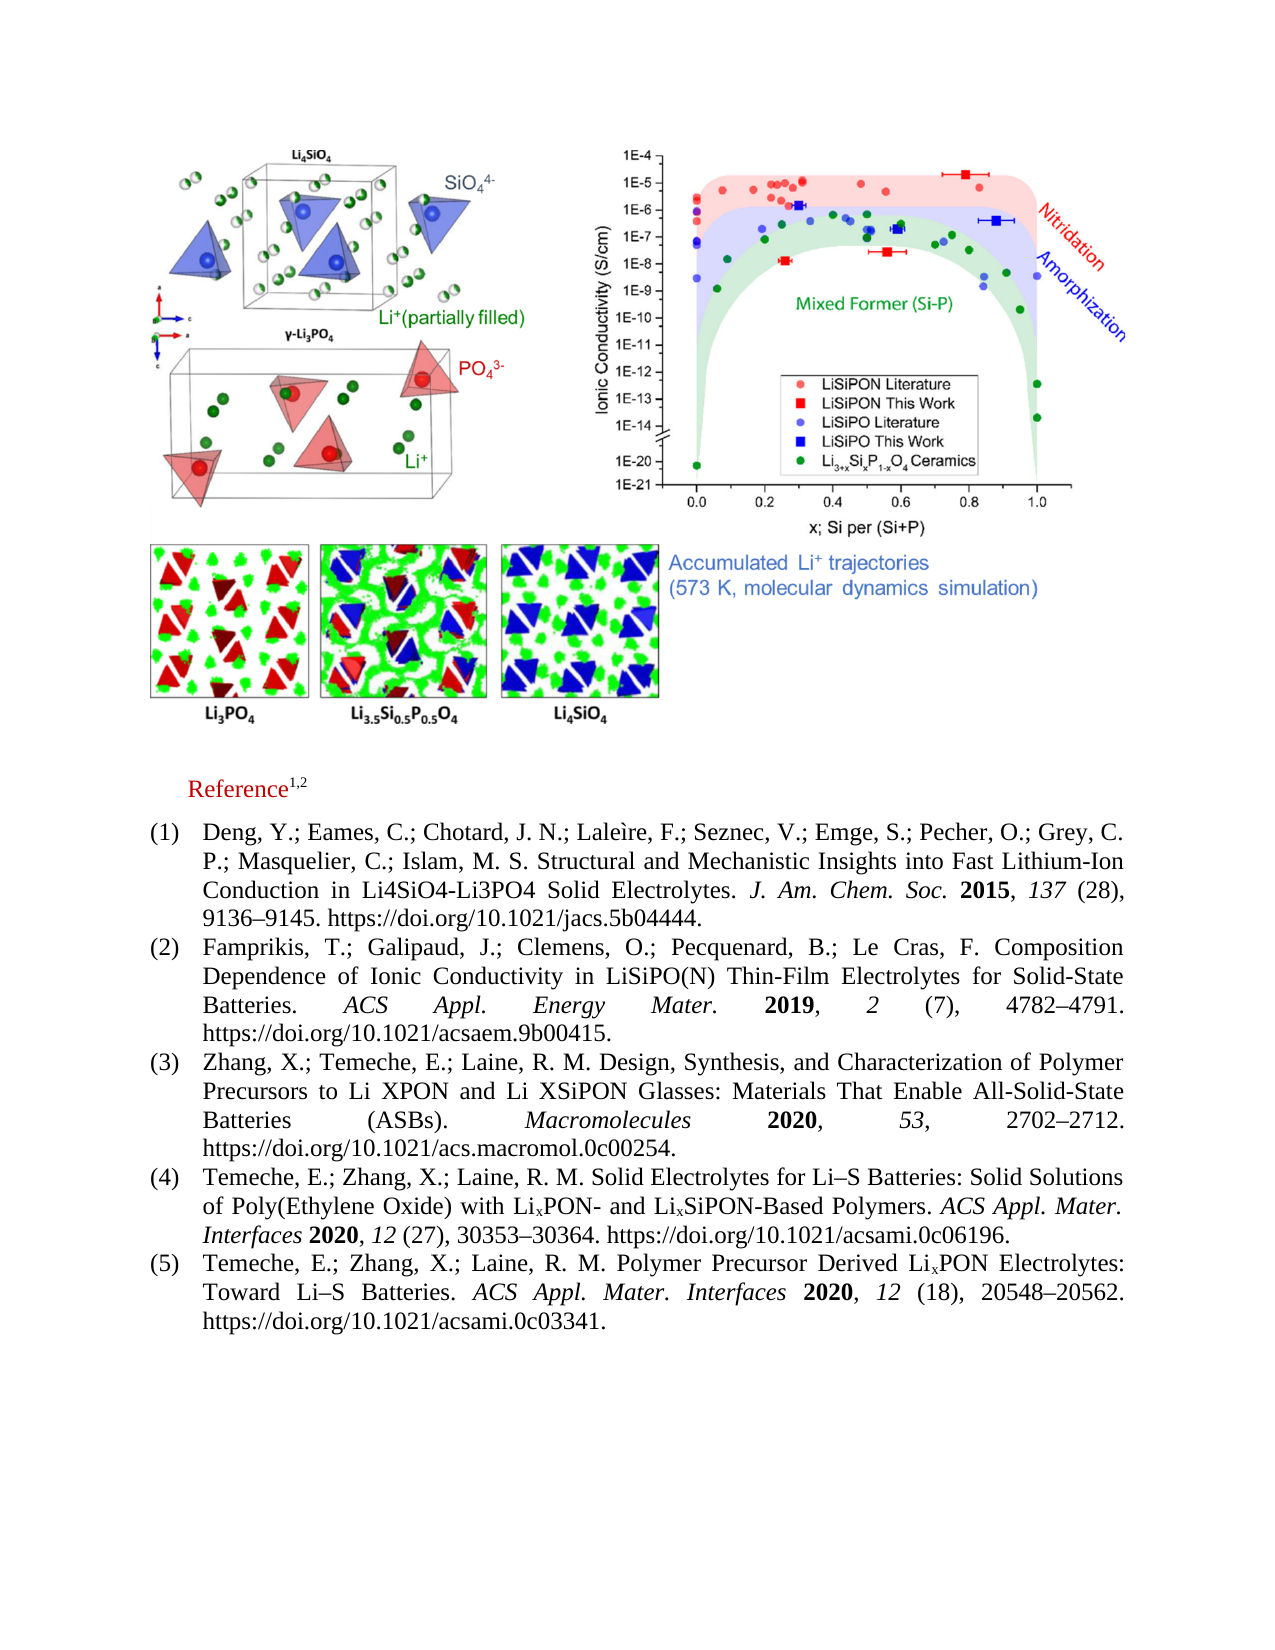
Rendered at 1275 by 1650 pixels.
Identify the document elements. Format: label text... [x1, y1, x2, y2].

picture [150, 150, 1125, 724]
text (1) Deng, Y.; Eames, C.; Chotard, J. N.; Laleìre, F.; Seznec, V.; Emge, S.; Pecher, O.; Grey, C. P.; Masquelier, C.; Islam, M. S. Structural and Mechanistic Insights into Fast Lithium-Ion Conduction in Li4SiO4-Li3PO4 Solid Electrolytes. J. Am. Chem. Soc. 2015, 137 (28), 9136–9145. https://doi.org/10.1021/jacs.5b04444. [150, 817, 1125, 932]
text (3) Zhang, X.; Temeche, E.; Laine, R. M. Design, Synthesis, and Characterization of Polymer Precursors to Li XPON and Li XSiPON Glasses: Materials That Enable All-Solid-State Batteries (ASBs). Macromolecules 2020, 53, 2702–2712. https://doi.org/10.1021/acs.macromol.0c00254. [150, 1047, 1125, 1162]
text (2) Famprikis, T.; Galipaud, J.; Clemens, O.; Pecquenard, B.; Le Cras, F. Composition Dependence of Ionic Conductivity in LiSiPO(N) Thin-Film Electrolytes for Solid-State Batteries. ACS Appl. Energy Mater. 2019, 2 (7), 4782–4791. https://doi.org/10.1021/acsaem.9b00415. [150, 932, 1125, 1047]
text (4) Temeche, E.; Zhang, X.; Laine, R. M. Solid Electrolytes for Li–S Batteries: Solid Solutions of Poly(Ethylene Oxide) with LixPON- and LixSiPON-Based Polymers. ACS Appl. Mater. Interfaces 2020, 12 (27), 30353–30364. https://doi.org/10.1021/acsami.0c06196. [150, 1162, 1125, 1248]
text (5) Temeche, E.; Zhang, X.; Laine, R. M. Polymer Precursor Derived LixPON Electrolytes: Toward Li–S Batteries. ACS Appl. Mater. Interfaces 2020, 12 (18), 20548–20562. https://doi.org/10.1021/acsami.0c03341. [150, 1248, 1125, 1335]
text Reference1,2 [150, 774, 1125, 803]
